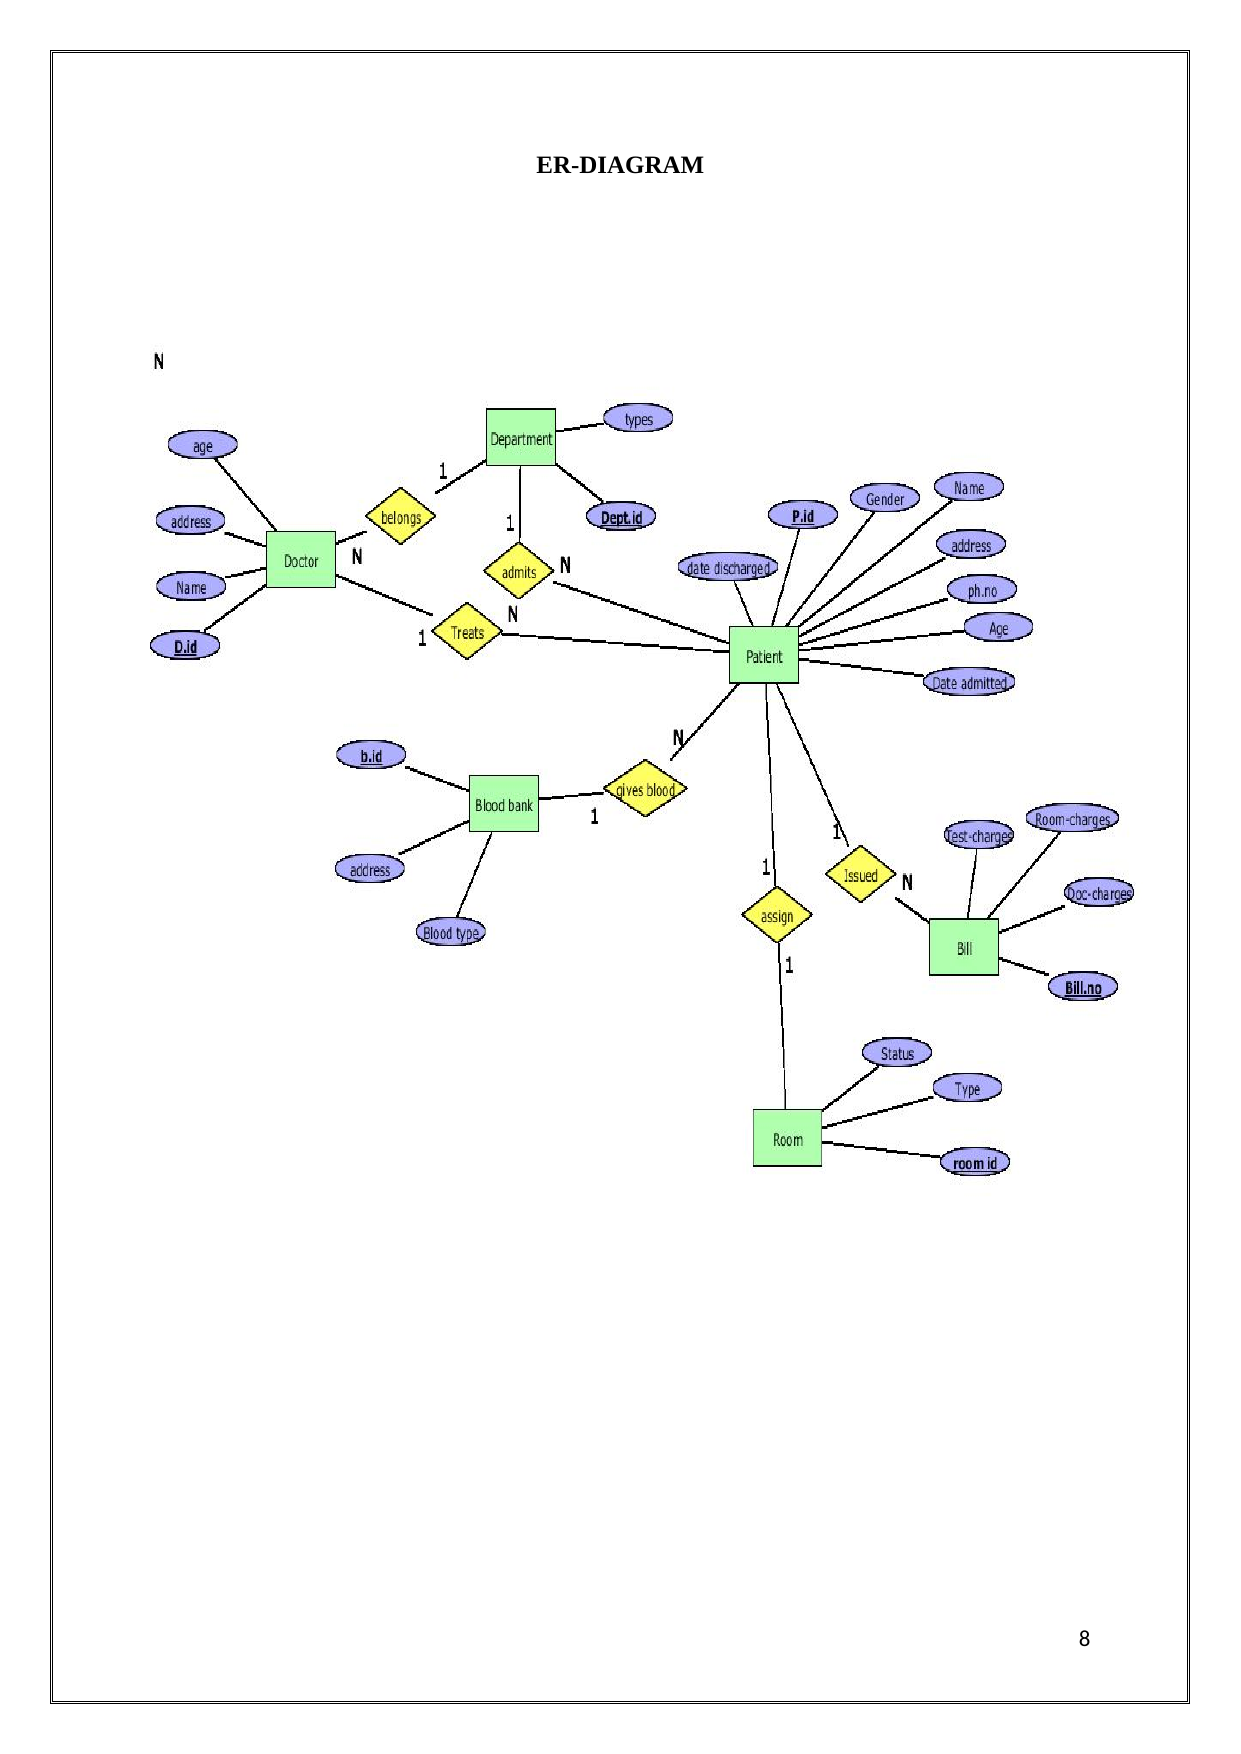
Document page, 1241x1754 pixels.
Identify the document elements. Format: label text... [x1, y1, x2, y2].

picture [150, 343, 1150, 1205]
text ER-DIAGRAM [150, 150, 1090, 179]
